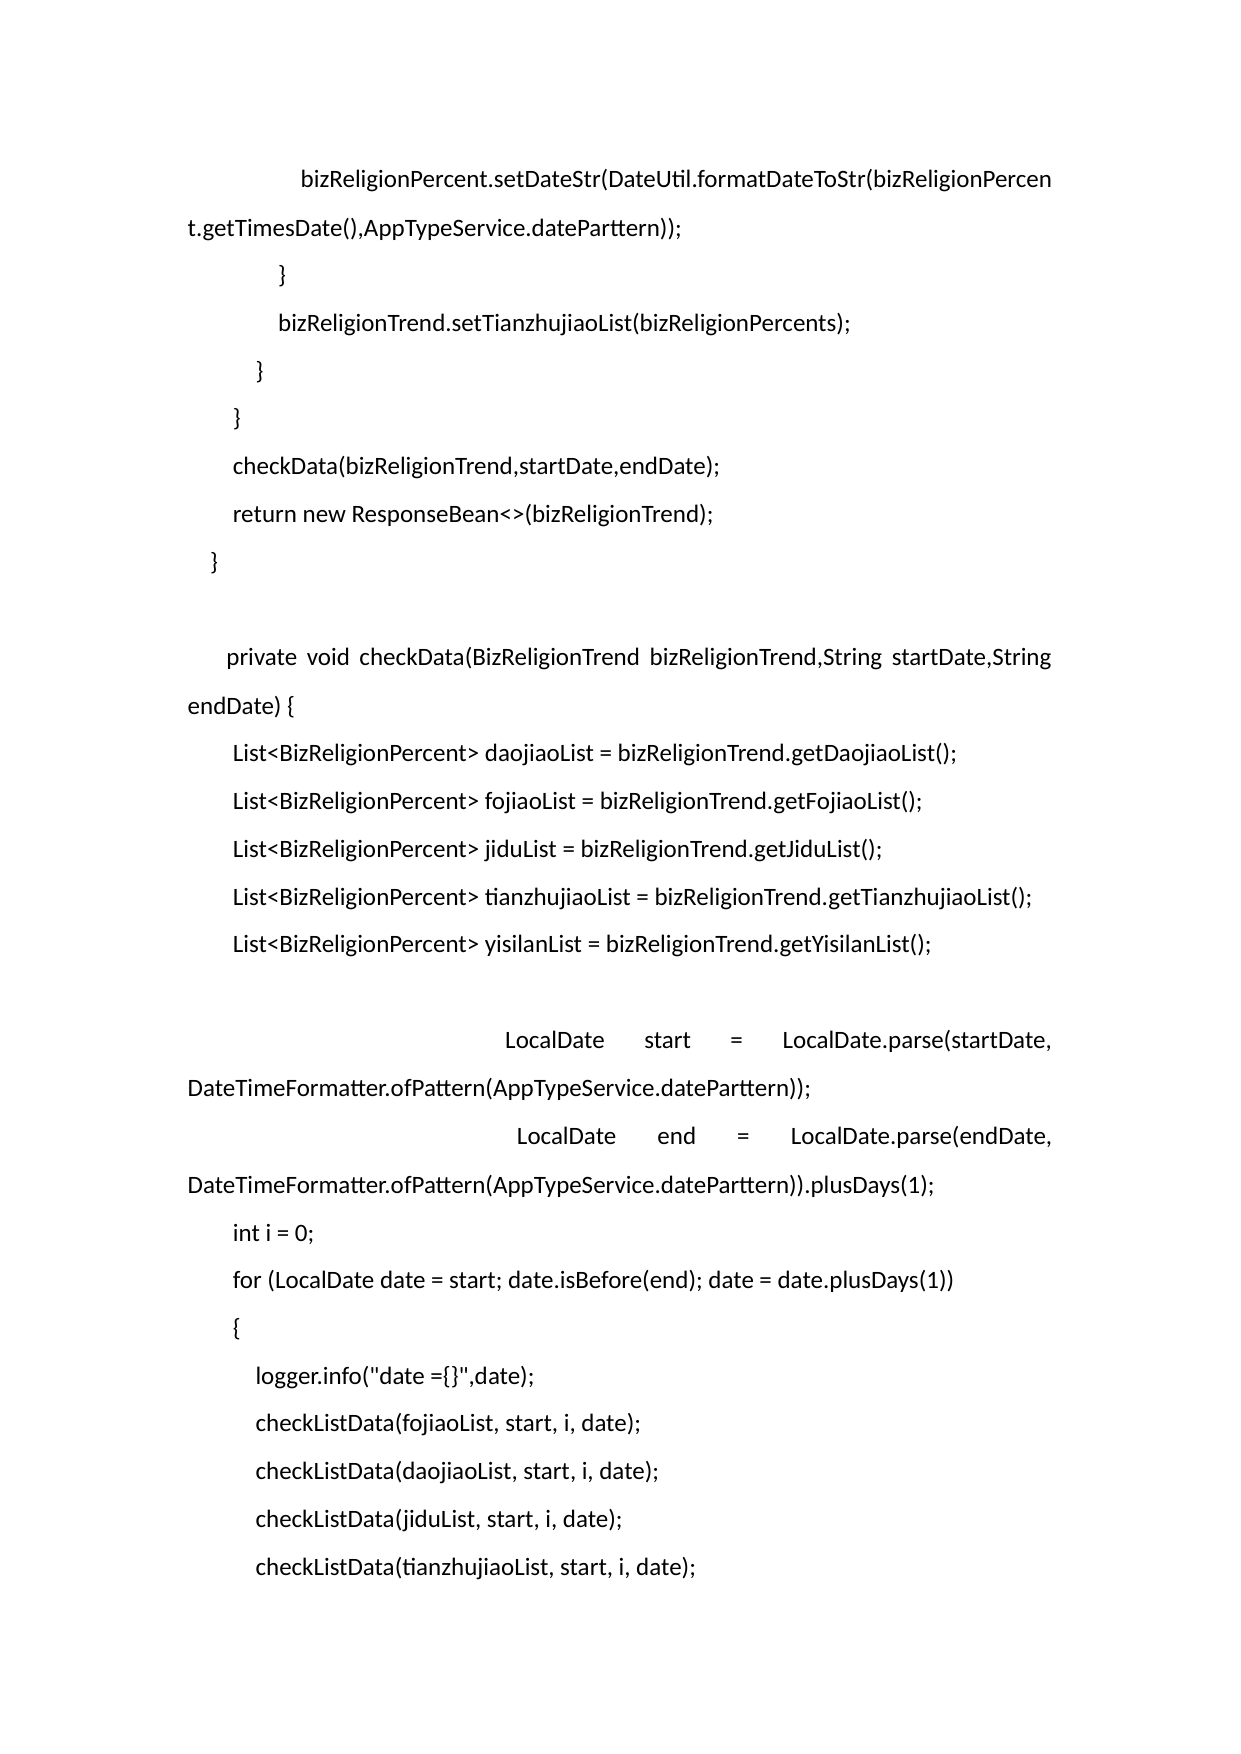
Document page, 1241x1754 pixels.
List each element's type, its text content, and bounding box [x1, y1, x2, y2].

text List<BizReligionPercent> tianzhujiaoList = bizReligionTrend.getTianzhujiaoList(); [187, 880, 1053, 912]
text List<BizReligionPercent> fojiaoList = bizReligionTrend.getFojiaoList(); [187, 784, 1053, 817]
text LocalDate end = LocalDate.parse(endDate, DateTimeFormatter.ofPattern(AppTypeService.dateParttern)).plusDays(1); [187, 1119, 1053, 1201]
text return new ResponseBean<>(bizReligionTrend); [187, 497, 1053, 529]
text checkData(bizReligionTrend,startDate,endDate); [187, 449, 1053, 482]
text checkListData(jiduList, start, i, date); [187, 1502, 1053, 1534]
text List<BizReligionPercent> jiduList = bizReligionTrend.getJiduList(); [187, 832, 1053, 864]
text int i = 0; [187, 1216, 1053, 1248]
text for (LocalDate date = start; date.isBefore(end); date = date.plusDays(1)) [187, 1263, 1053, 1296]
text } [187, 545, 1053, 577]
text List<BizReligionPercent> daojiaoList = bizReligionTrend.getDaojiaoList(); [187, 737, 1053, 769]
text LocalDate start = LocalDate.parse(startDate, DateTimeFormatter.ofPattern(AppTypeService.dateParttern)); [187, 1023, 1053, 1104]
text checkListData(tianzhujiaoList, start, i, date); [187, 1550, 1053, 1582]
text checkListData(daojiaoList, start, i, date); [187, 1454, 1053, 1487]
text { [187, 1311, 1053, 1344]
text bizReligionTrend.setTianzhujiaoList(bizReligionPercents); [187, 306, 1053, 339]
text bizReligionPercent.setDateStr(DateUtil.formatDateToStr(bizReligionPercent.getTimesDate(),AppTypeService.dateParttern)); [187, 162, 1053, 243]
text private void checkData(BizReligionTrend bizReligionTrend,String startDate,String endDate) { [187, 640, 1053, 721]
text } [187, 402, 1053, 434]
text logger.info("date ={}",date); [187, 1359, 1053, 1391]
text } [187, 258, 1053, 291]
text checkListData(fojiaoList, start, i, date); [187, 1407, 1053, 1439]
text List<BizReligionPercent> yisilanList = bizReligionTrend.getYisilanList(); [187, 927, 1053, 960]
text } [187, 354, 1053, 386]
